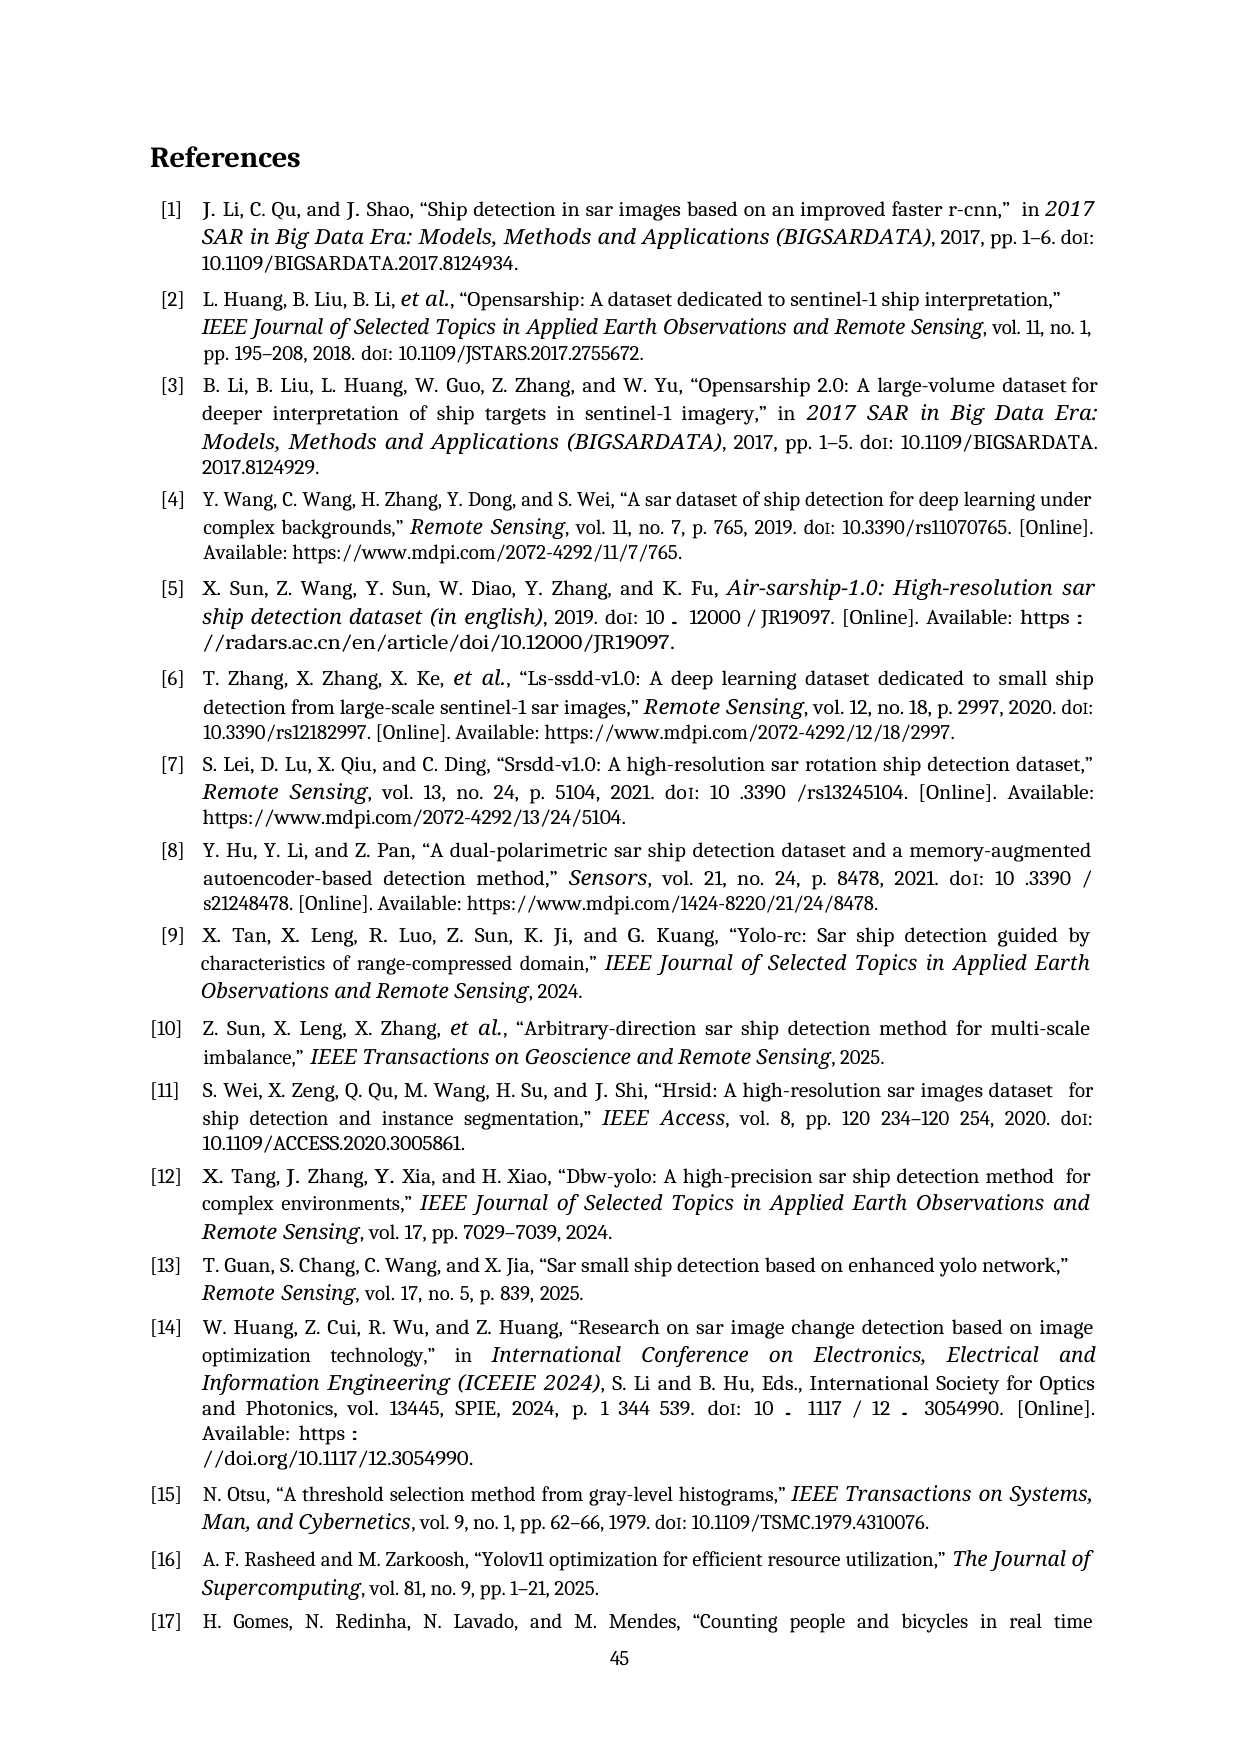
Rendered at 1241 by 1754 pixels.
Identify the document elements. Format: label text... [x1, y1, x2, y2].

list S. Wei, X. Zeng, Q. Qu, M. Wang, H. Su, and J. Shi, “Hrsid: A high-resolution sar images dataset for ship detection and instance segmentation,” IEEE Access, vol. 8, pp. 120 234–120 254, 2020. doi: 10.1109/ACCESS.2020.3005861. [150, 1079, 1093, 1156]
text //doi.org/10.1117/12.3054990. [202, 1445, 1107, 1470]
list X. Sun, Z. Wang, Y. Sun, W. Diao, Y. Zhang, and K. Fu, Air-sarship-1.0: High-resolution sar ship detection dataset (in english), 2019. doi: 10 . 12000 / JR19097. [Online]. Available: https : [160, 573, 1096, 630]
text //radars.ac.cn/en/article/doi/10.12000/JR19097. [202, 631, 1107, 654]
list N. Otsu, “A threshold selection method from gray-level histograms,” IEEE Transactions on Systems, Man, and Cybernetics, vol. 9, no. 1, pp. 62–66, 1979. doi: 10.1109/TSMC.1979.4310076. [150, 1479, 1093, 1536]
list L. Huang, B. Liu, B. Li, et al., “Opensarship: A dataset dedicated to sentinel-1 ship interpretation,” [160, 284, 1107, 312]
text IEEE Journal of Selected Topics in Applied Earth Observations and Remote Sensing, vol. 11, no. 1, [202, 312, 1107, 341]
list A. F. Rasheed and M. Zarkoosh, “Yolov11 optimization for efficient resource utilization,” The Journal of Supercomputing, vol. 81, no. 9, pp. 1–21, 2025. [150, 1544, 1090, 1601]
list W. Huang, Z. Cui, R. Wu, and Z. Huang, “Research on sar image change detection based on image optimization technology,” in International Conference on Electronics, Electrical and Information Engineering (ICEEIE 2024), S. Li and B. Hu, Eds., International Society for Optics and Photonics, vol. 13445, SPIE, 2024, p. 1 344 539. doi: 10 . 1117 / 12 . 3054990. [Online]. Available: https : [150, 1316, 1096, 1445]
list B. Li, B. Liu, L. Huang, W. Guo, Z. Zhang, and W. Yu, “Opensarship 2.0: A large-volume dataset for deeper interpretation of ship targets in sentinel-1 imagery,” in 2017 SAR in Big Data Era: Models, Methods and Applications (BIGSARDATA), 2017, pp. 1–5. doi: 10.1109/BIGSARDATA. 2017.8124929. [160, 374, 1098, 479]
text pp. 195–208, 2018. doi: 10.1109/JSTARS.2017.2755672. [203, 341, 1107, 365]
list Y. Hu, Y. Li, and Z. Pan, “A dual-polarimetric sar ship detection dataset and a memory-augmented autoencoder-based detection method,” Sensors, vol. 21, no. 24, p. 8478, 2021. doi: 10 .3390 / s21248478. [Online]. Available: https://www.mdpi.com/1424-8220/21/24/8478. [160, 838, 1093, 915]
list S. Lei, D. Lu, X. Qiu, and C. Ding, “Srsdd-v1.0: A high-resolution sar rotation ship detection dataset,” Remote Sensing, vol. 13, no. 24, p. 5104, 2021. doi: 10 .3390 /rs13245104. [Online]. Available: https://www.mdpi.com/2072-4292/13/24/5104. [160, 753, 1094, 830]
list Z. Sun, X. Leng, X. Zhang, et al., “Arbitrary-direction sar ship detection method for multi-scale imbalance,” IEEE Transactions on Geoscience and Remote Sensing, 2025. [150, 1013, 1091, 1071]
list T. Zhang, X. Zhang, X. Ke, et al., “Ls-ssdd-v1.0: A deep learning dataset dedicated to small ship detection from large-scale sentinel-1 sar images,” Remote Sensing, vol. 12, no. 18, p. 2997, 2020. doi: 10.3390/rs12182997. [Online]. Available: https://www.mdpi.com/2072-4292/12/18/2997. [160, 663, 1094, 745]
list X. Tan, X. Leng, R. Luo, Z. Sun, K. Ji, and G. Kuang, “Yolo-rc: Sar ship detection guided by characteristics of range-compressed domain,” IEEE Journal of Selected Topics in Applied Earth Observations and Remote Sensing, 2024. [160, 924, 1091, 1005]
list Y. Wang, C. Wang, H. Zhang, Y. Dong, and S. Wei, “A sar dataset of ship detection for deep learning under complex backgrounds,” Remote Sensing, vol. 11, no. 7, p. 765, 2019. doi: 10.3390/rs11070765. [Online]. Available: https://www.mdpi.com/2072-4292/11/7/765. [160, 488, 1094, 565]
list J. Li, C. Qu, and J. Shao, “Ship detection in sar images based on an improved faster r-cnn,” in 2017 SAR in Big Data Era: Models, Methods and Applications (BIGSARDATA), 2017, pp. 1–6. doi: 10.1109/BIGSARDATA.2017.8124934. [160, 194, 1094, 275]
list T. Guan, S. Chang, C. Wang, and X. Jia, “Sar small ship detection based on enhanced yolo network,” [150, 1254, 1107, 1278]
list X. Tang, J. Zhang, Y. Xia, and H. Xiao, “Dbw-yolo: A high-precision sar ship detection method for complex environments,” IEEE Journal of Selected Topics in Applied Earth Observations and Remote Sensing, vol. 17, pp. 7029–7039, 2024. [150, 1164, 1091, 1246]
text Remote Sensing, vol. 17, no. 5, p. 839, 2025. [202, 1278, 1107, 1307]
text References [150, 141, 1107, 175]
